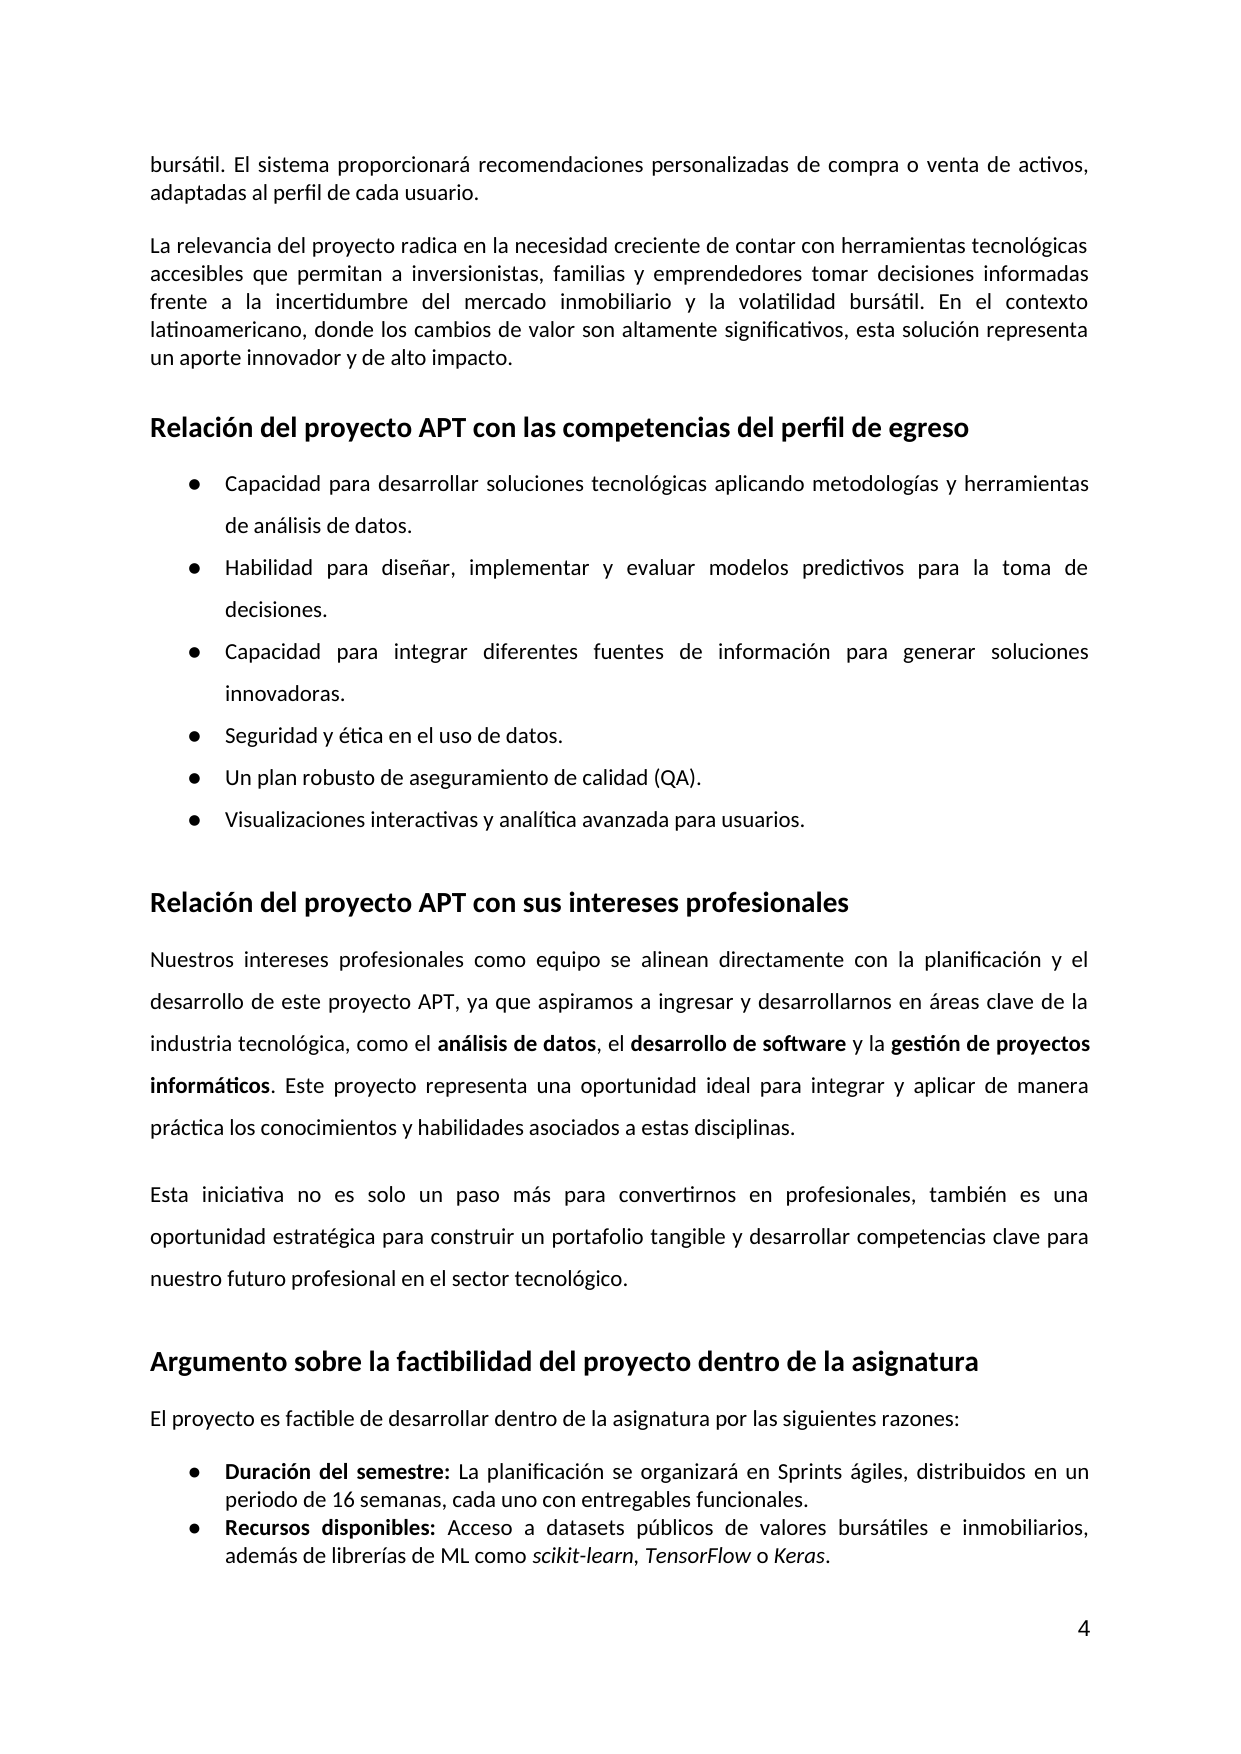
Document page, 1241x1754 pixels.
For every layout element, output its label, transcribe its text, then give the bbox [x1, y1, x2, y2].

text La relevancia del proyecto radica en la necesidad creciente de contar con herramientas tecnológicas accesibles que permitan a inversionistas, familias y emprendedores tomar decisiones informadas frente a la incertidumbre del mercado inmobiliario y la volatilidad bursátil. En el contexto latinoamericano, donde los cambios de valor son altamente significativos, esta solución representa un aporte innovador y de alto impacto. [150, 231, 1090, 371]
list Capacidad para integrar diferentes fuentes de información para generar soluciones innovadoras. [187, 637, 1090, 707]
list Duración del semestre: La planificación se organizará en Sprints ágiles, distribuidos en un periodo de 16 semanas, cada uno con entregables funcionales. [187, 1457, 1090, 1513]
list Capacidad para desarrollar soluciones tecnológicas aplicando metodologías y herramientas de análisis de datos. [187, 469, 1090, 539]
list Seguridad y ética en el uso de datos. [187, 721, 1090, 749]
list Recursos disponibles: Acceso a datasets públicos de valores bursátiles e inmobiliarios, además de librerías de ML como scikit-learn, TensorFlow o Keras. [187, 1513, 1090, 1569]
text Nuestros intereses profesionales como equipo se alinean directamente con la planificación y el desarrollo de este proyecto APT, ya que aspiramos a ingresar y desarrollarnos en áreas clave de la industria tecnológica, como el análisis de datos, el desarrollo de software y la gestión de proyectos informáticos. Este proyecto representa una oportunidad ideal para integrar y aplicar de manera práctica los conocimientos y habilidades asociados a estas disciplinas. [150, 945, 1090, 1141]
text Esta iniciativa no es solo un paso más para convertirnos en profesionales, también es una oportunidad estratégica para construir un portafolio tangible y desarrollar competencias clave para nuestro futuro profesional en el sector tecnológico. [150, 1180, 1090, 1292]
subtitle Relación del proyecto APT con sus intereses profesionales [150, 884, 1090, 920]
text El proyecto es factible de desarrollar dentro de la asignatura por las siguientes razones: [150, 1404, 1090, 1432]
list Habilidad para diseñar, implementar y evaluar modelos predictivos para la toma de decisiones. [187, 553, 1090, 623]
subtitle Relación del proyecto APT con las competencias del perfil de egreso [150, 409, 1090, 444]
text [150, 150, 1090, 206]
subtitle Argumento sobre la factibilidad del proyecto dentro de la asignatura [150, 1343, 1090, 1379]
list Un plan robusto de aseguramiento de calidad (QA). [187, 763, 1090, 791]
list Visualizaciones interactivas y analítica avanzada para usuarios. [187, 805, 1090, 833]
